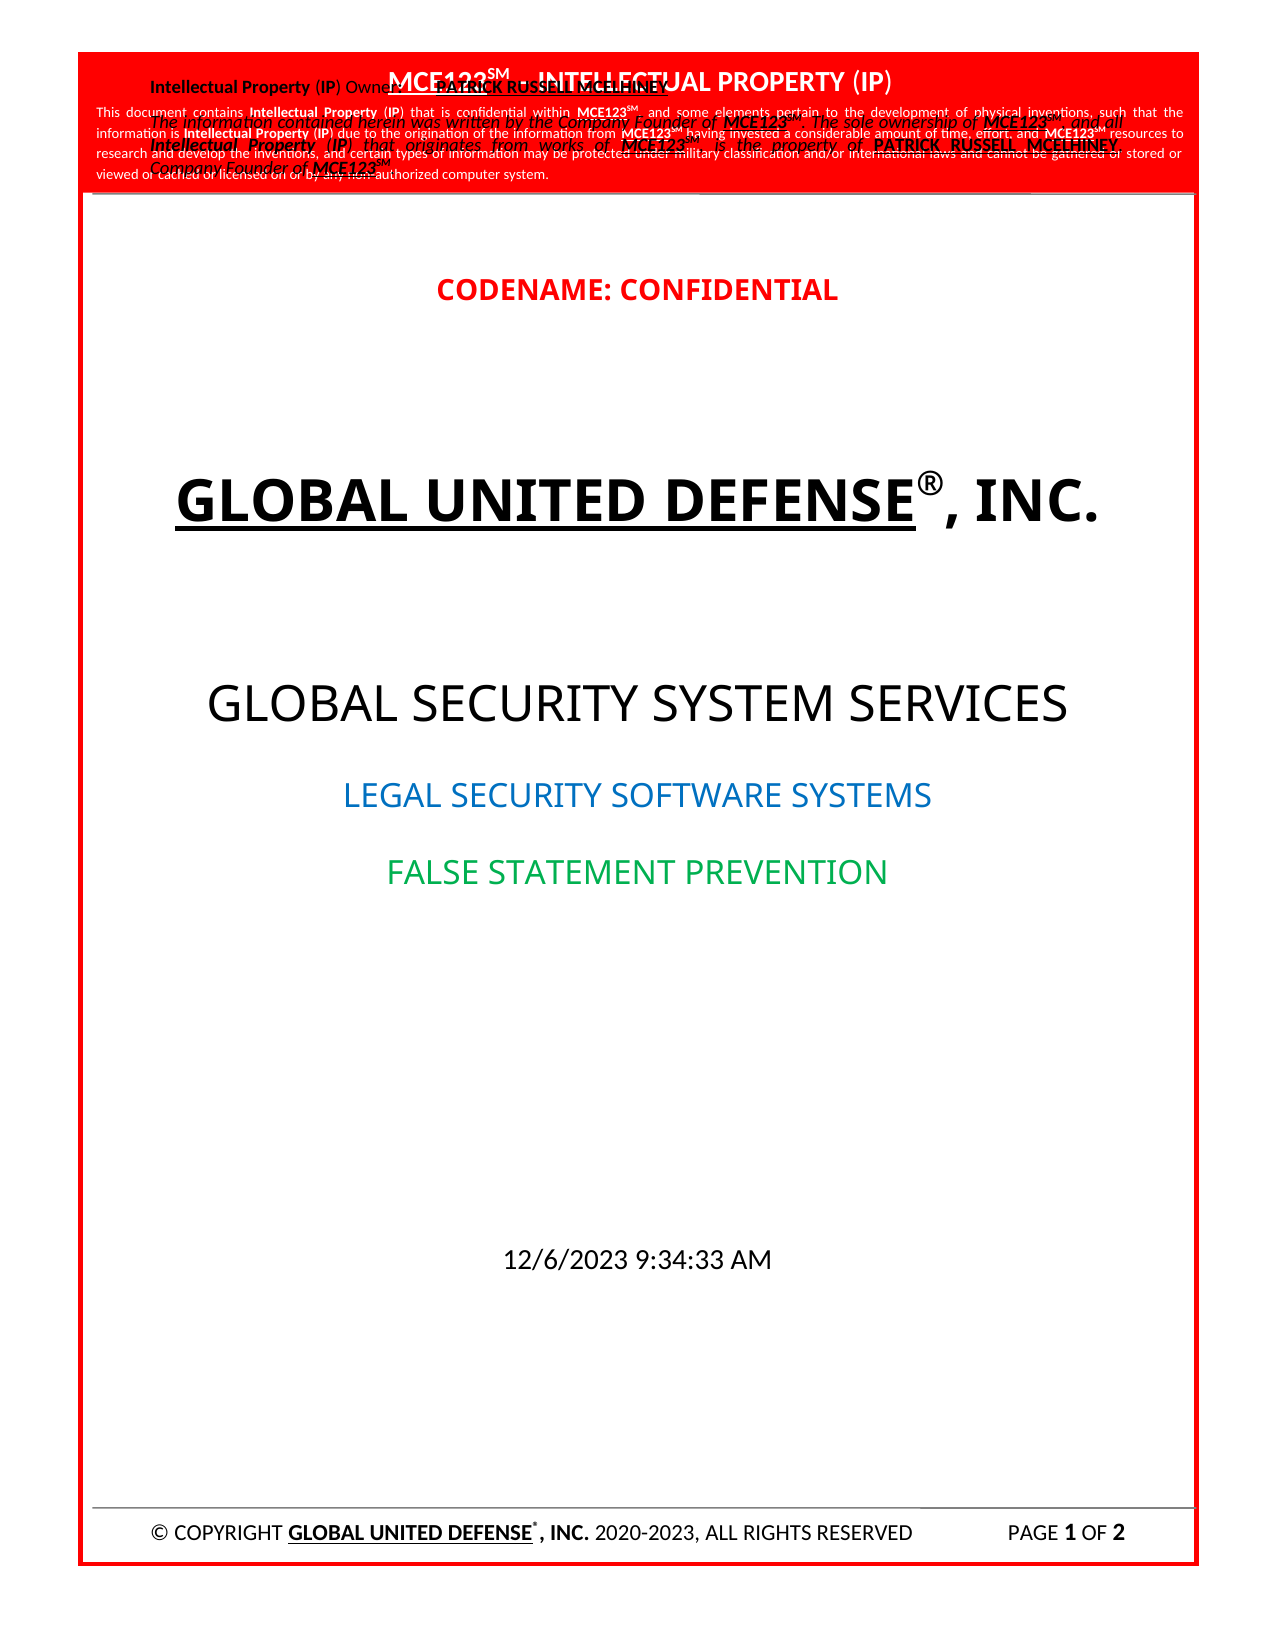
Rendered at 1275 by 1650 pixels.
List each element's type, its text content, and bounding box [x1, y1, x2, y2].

text GLOBAL SECURITY SYSTEM SERVICES [150, 668, 1125, 736]
text CODENAME: CONFIDENTIAL [150, 269, 1125, 309]
subtitle FALSE STATEMENT PREVENTION [150, 849, 1125, 894]
text 12/6/2023 9:34:33 AM [150, 1241, 1125, 1277]
text GLOBAL UNITED DEFENSE®, INC. [150, 459, 1125, 539]
subtitle LEGAL SECURITY SOFTWARE SYSTEMS [150, 772, 1125, 817]
